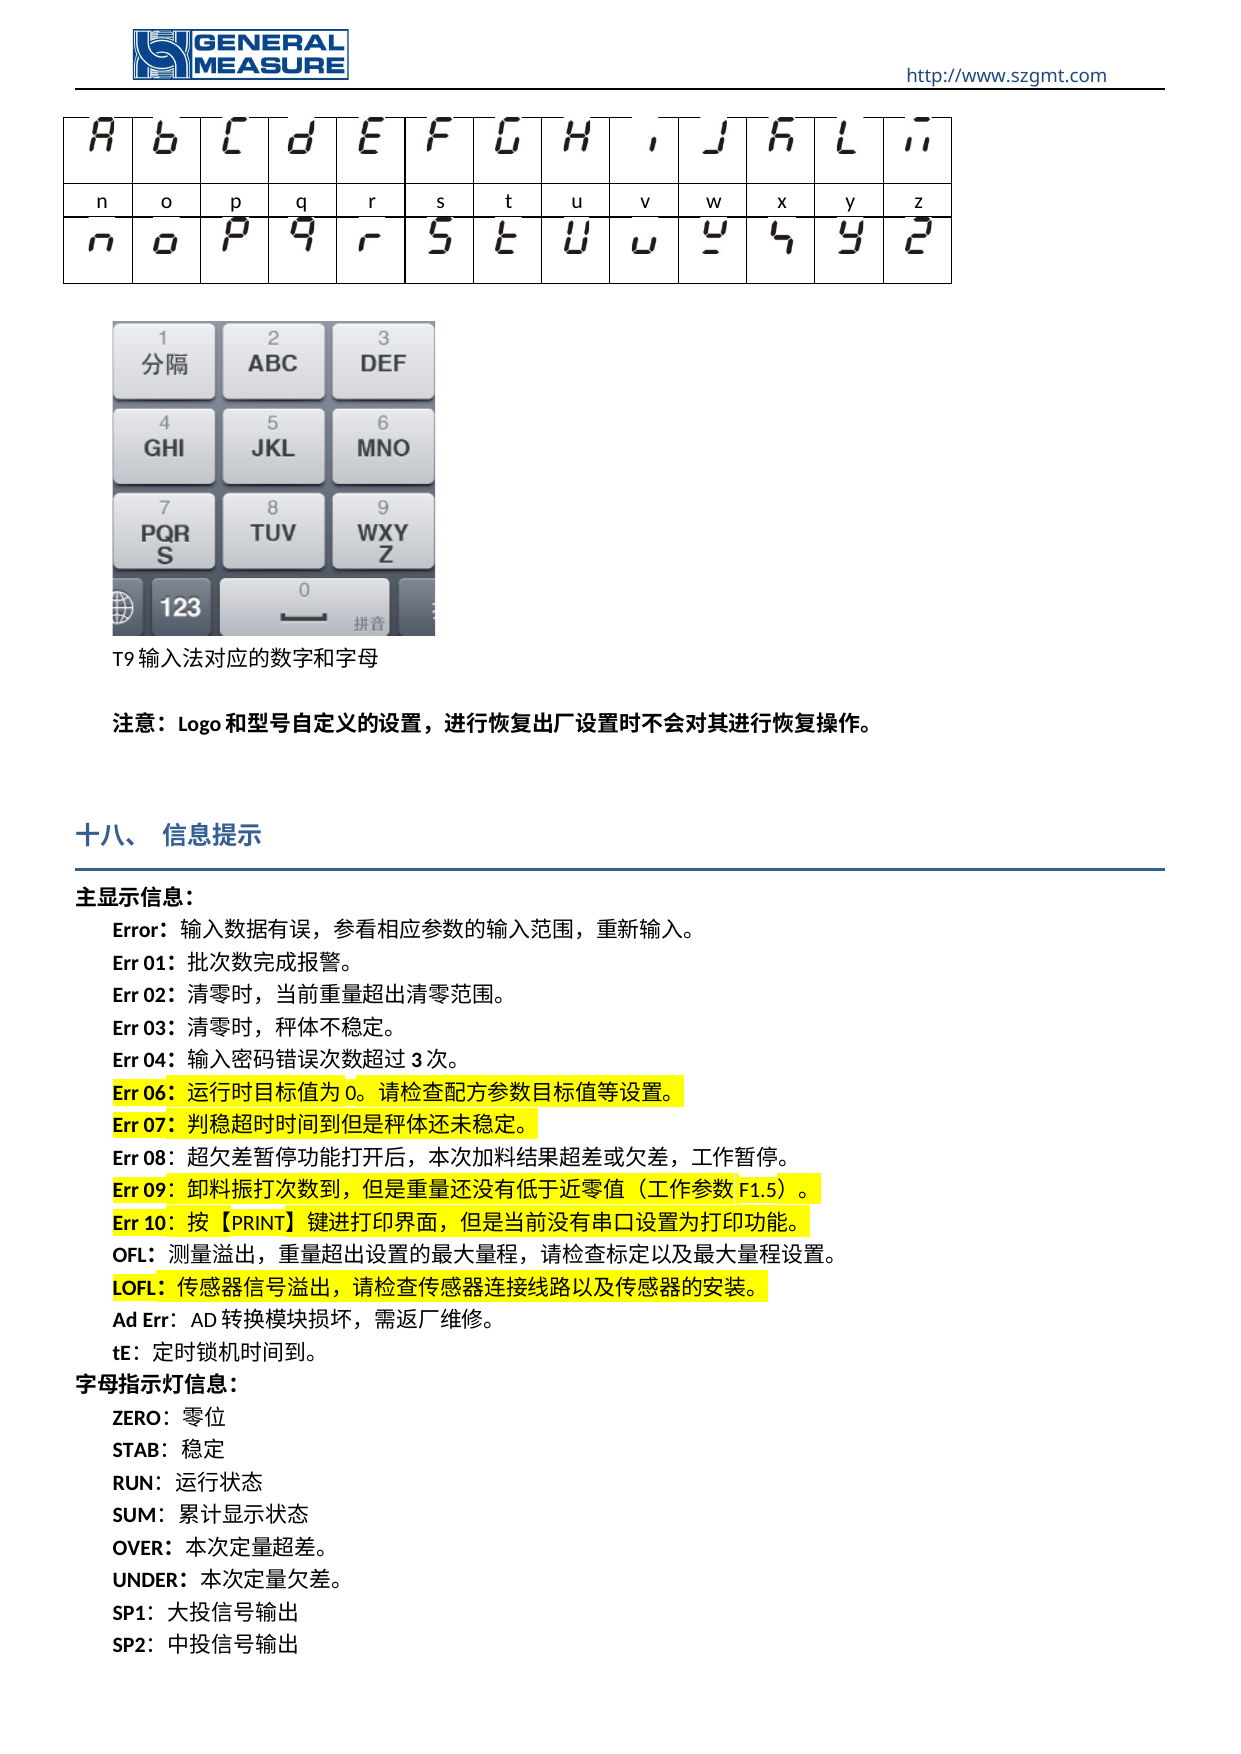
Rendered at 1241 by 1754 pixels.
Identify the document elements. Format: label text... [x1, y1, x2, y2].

picture [287, 217, 315, 254]
table_cell u [542, 184, 609, 216]
table_cell [201, 118, 268, 183]
table_cell [406, 218, 473, 282]
table_cell [64, 218, 132, 282]
picture [112, 321, 436, 636]
text Err 08：超欠差暂停功能打开后，本次加料结果超差或欠差，工作暂停。 [75, 1139, 1165, 1172]
text SP1：大投信号输出 [75, 1594, 1165, 1627]
text T9输入法对应的数字和字母 [75, 641, 1165, 673]
table_cell [337, 118, 404, 183]
table_cell [269, 118, 336, 183]
picture [768, 117, 795, 154]
table_cell o [133, 184, 200, 216]
table_cell [679, 218, 746, 282]
picture [426, 217, 454, 254]
text Ad Err：AD转换模块损坏，需返厂维修。 [75, 1302, 1165, 1334]
picture [495, 117, 522, 154]
text Err 04：输入密码错误次数超过3次。 [75, 1042, 1165, 1074]
text Err 09：卸料振打次数到，但是重量还没有低于近零值（工作参数F1.5）。 [75, 1172, 1165, 1204]
table_cell [337, 218, 404, 282]
table_cell [201, 218, 268, 282]
text Err 03：清零时，秤体不稳定。 [75, 1009, 1165, 1042]
table_cell [884, 118, 951, 183]
picture [631, 117, 659, 154]
picture [905, 217, 932, 254]
text RUN：运行状态 [75, 1464, 1165, 1497]
text Err 02：清零时，当前重量超出清零范围。 [75, 977, 1165, 1009]
table_cell s [406, 184, 473, 216]
text SP2：中投信号输出 [75, 1627, 1165, 1659]
picture [631, 217, 659, 254]
picture [153, 217, 180, 254]
subtitle 信息提示 [75, 801, 1165, 868]
picture [564, 217, 590, 254]
table_cell w [679, 184, 746, 216]
picture [132, 29, 349, 83]
table_cell [474, 118, 541, 183]
table_cell [610, 218, 678, 282]
text tE：定时锁机时间到。 [75, 1334, 1165, 1367]
picture [836, 217, 864, 254]
text SUM：累计显示状态 [75, 1497, 1165, 1529]
table_cell p [201, 184, 268, 216]
picture [905, 117, 932, 154]
picture [222, 117, 249, 154]
table_cell [747, 118, 814, 183]
text UNDER：本次定量欠差。 [75, 1562, 1165, 1594]
picture [88, 217, 116, 254]
picture [836, 117, 864, 154]
table_cell [815, 118, 883, 183]
table_cell [133, 118, 200, 183]
table_cell r [337, 184, 404, 216]
table_cell [64, 118, 132, 183]
text Err 10：按【PRINT】键进打印界面，但是当前没有串口设置为打印功能。 [75, 1204, 1165, 1237]
table_cell q [269, 184, 336, 216]
table_cell x [747, 184, 814, 216]
table_cell [474, 218, 541, 282]
picture [358, 217, 386, 254]
table_cell n [64, 184, 132, 216]
text Err 06：运行时目标值为0。请检查配方参数目标值等设置。 [75, 1074, 1165, 1107]
text OVER：本次定量超差。 [75, 1529, 1165, 1562]
table_cell [679, 118, 746, 183]
picture [767, 217, 796, 257]
text Error：输入数据有误，参看相应参数的输入范围，重新输入。 [75, 912, 1165, 944]
table_cell [406, 118, 473, 183]
text Err 01：批次数完成报警。 [75, 944, 1165, 977]
text 注意：Logo和型号自定义的设置，进行恢复出厂设置时不会对其进行恢复操作。 [75, 706, 1165, 738]
text Err 07：判稳超时时间到但是秤体还未稳定。 [75, 1107, 1165, 1139]
picture [153, 117, 180, 154]
text LOFL：传感器信号溢出，请检查传感器连接线路以及传感器的安装。 [75, 1269, 1165, 1302]
text STAB：稳定 [75, 1432, 1165, 1464]
table_cell [133, 218, 200, 282]
table_cell y [815, 184, 883, 216]
table_cell [542, 218, 609, 282]
picture [358, 117, 386, 154]
picture [495, 217, 522, 254]
table_cell [884, 218, 951, 282]
table_cell [747, 218, 814, 282]
picture [89, 117, 115, 154]
text ZERO：零位 [75, 1399, 1165, 1432]
picture [287, 117, 315, 154]
text 主显示信息： [75, 879, 1165, 912]
picture [563, 117, 590, 154]
picture [426, 117, 454, 154]
table_cell t [474, 184, 541, 216]
table_cell [815, 218, 883, 282]
picture [700, 117, 727, 154]
table_cell [610, 118, 678, 183]
table_cell z [884, 184, 951, 216]
text OFL：测量溢出，重量超出设置的最大量程，请检查标定以及最大量程设置。 [75, 1237, 1165, 1269]
text 字母指示灯信息： [75, 1367, 1165, 1399]
table_cell [542, 118, 609, 183]
table_cell [269, 218, 336, 282]
picture [222, 217, 249, 254]
table_cell v [610, 184, 678, 216]
picture [700, 217, 727, 254]
